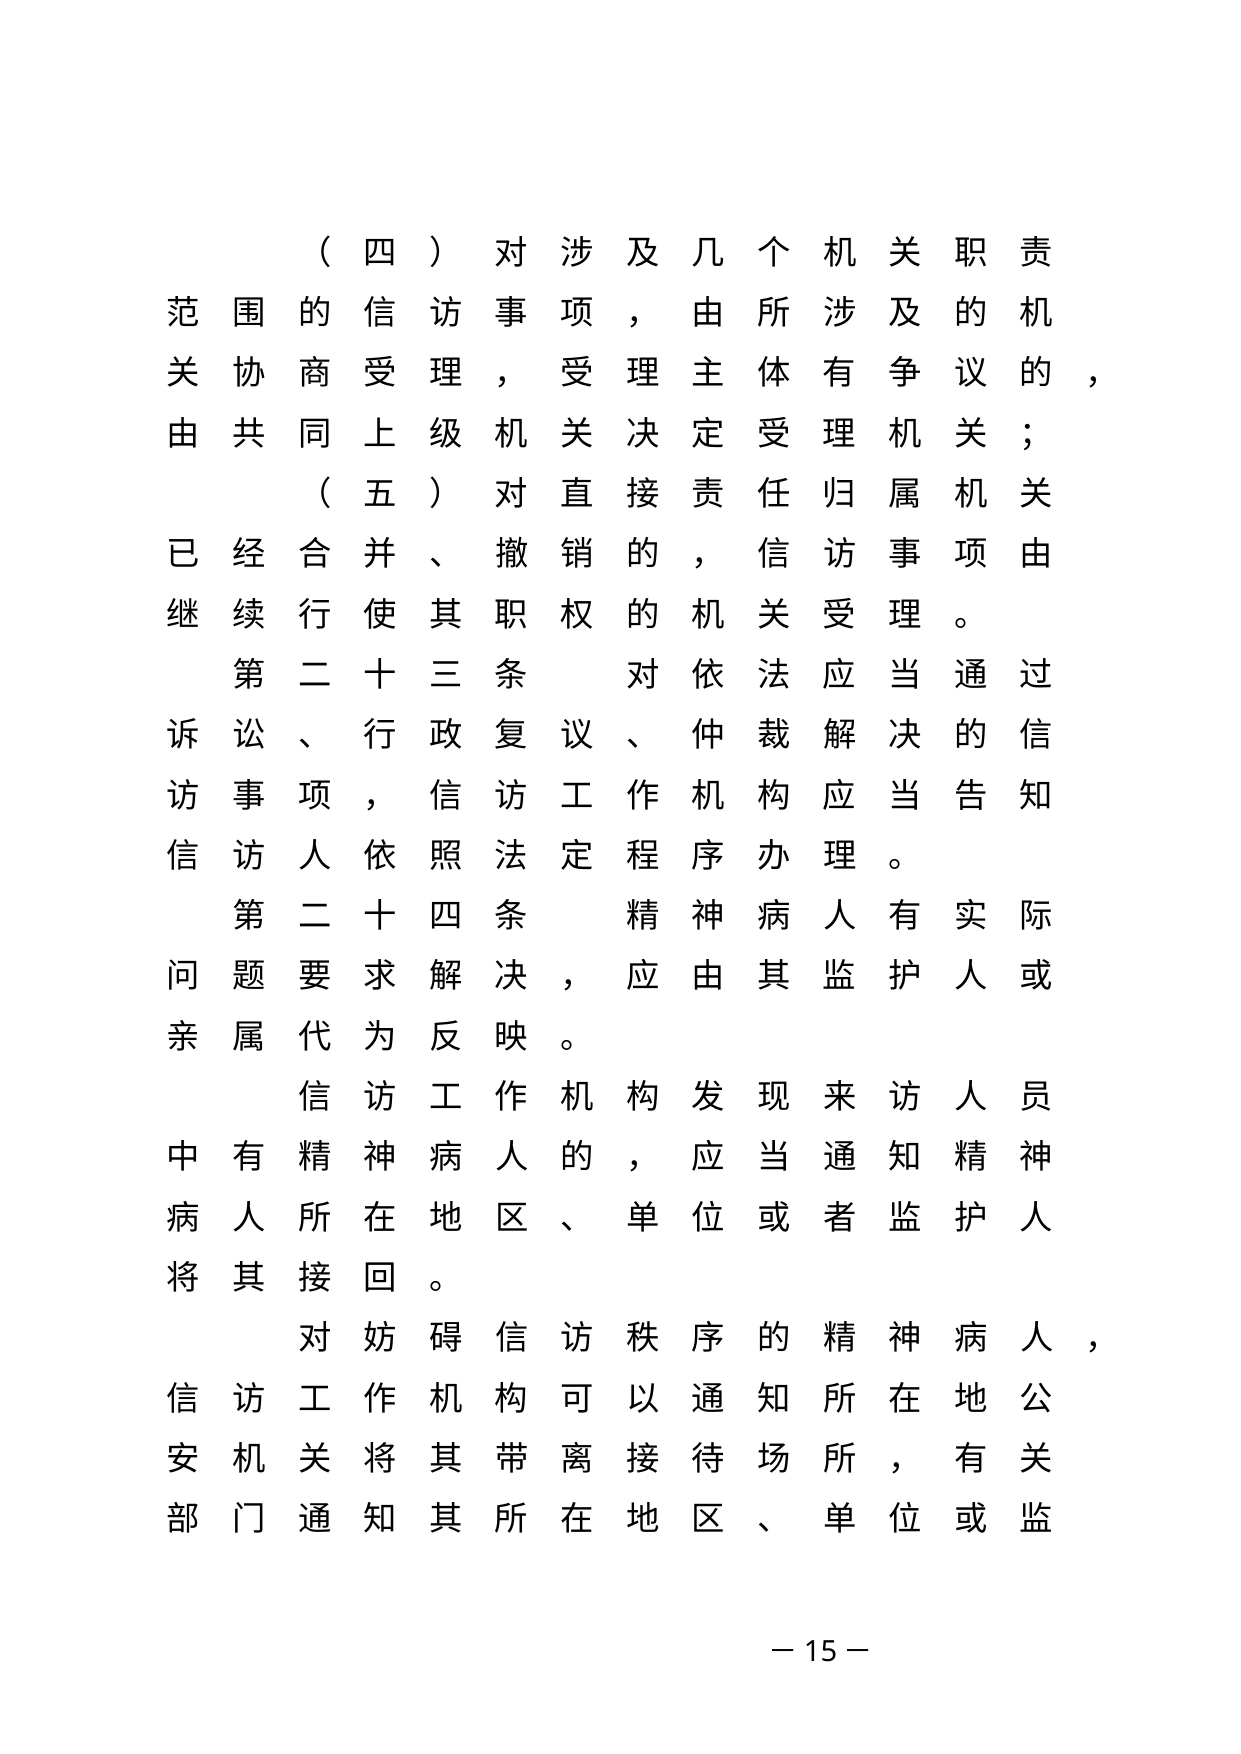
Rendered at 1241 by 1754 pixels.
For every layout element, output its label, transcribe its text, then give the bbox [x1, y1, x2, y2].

text （四）对涉及几个机关职责范围的信访事项，由所涉及的机关协商受理，受理主体有争议的，由共同上级机关决定受理机关； [167, 219, 1085, 461]
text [167, 1305, 1085, 1546]
text 第二十四条 精神病人有实际问题要求解决，应由其监护人或亲属代为反映。 [167, 883, 1085, 1064]
text 信访工作机构发现来访人员中有精神病人的，应当通知精神病人所在地区、单位或者监护人将其接回。 [167, 1064, 1085, 1305]
text （五）对直接责任归属机关已经合并、撤销的，信访事项由继续行使其职权的机关受理。 [167, 461, 1085, 642]
text 第二十三条 对依法应当通过诉讼、行政复议、仲裁解决的信访事项，信访工作机构应当告知信访人依照法定程序办理。 [167, 642, 1085, 883]
